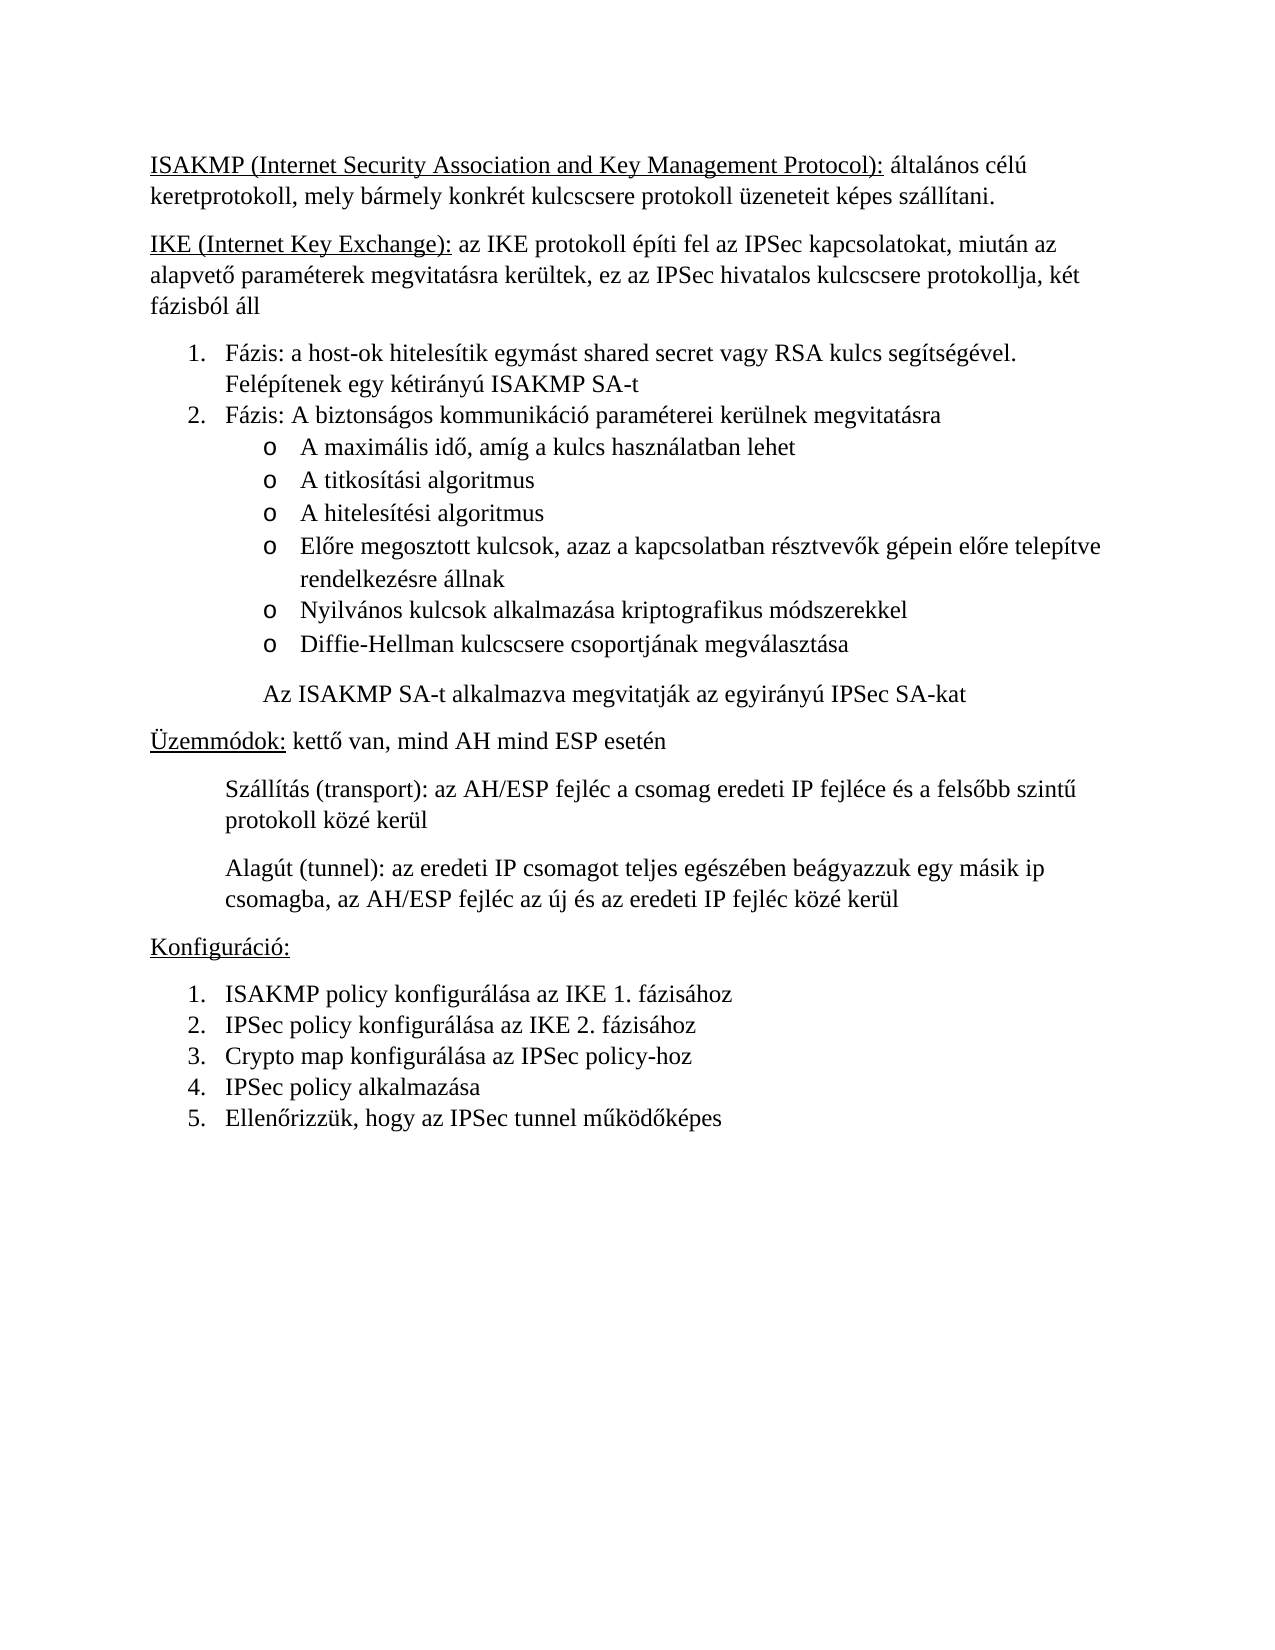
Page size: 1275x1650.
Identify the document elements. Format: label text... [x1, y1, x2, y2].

list Ellenőrizzük, hogy az IPSec tunnel működőképes [187, 1103, 1125, 1132]
text Alagút (tunnel): az eredeti IP csomagot teljes egészében beágyazzuk egy másik ip csomagba, az AH/ESP fejléc az új és az eredeti IP fejléc közé kerül [225, 853, 1125, 913]
list A hitelesítési algoritmus [262, 498, 1125, 529]
list A maximális idő, amíg a kulcs használatban lehet [262, 432, 1125, 462]
list Nyilvános kulcsok alkalmazása kriptografikus módszerekkel [262, 596, 1125, 626]
list IPSec policy alkalmazása [187, 1072, 1125, 1101]
list A titkosítási algoritmus [262, 465, 1125, 496]
text Szállítás (transport): az AH/ESP fejléc a csomag eredeti IP fejléce és a felsőbb szintű protokoll közé kerül [225, 774, 1125, 834]
list Előre megosztott kulcsok, azaz a kapcsolatban résztvevők gépein előre telepítve rendelkezésre állnak [262, 531, 1125, 593]
list Fázis: A biztonságos kommunikáció paraméterei kerülnek megvitatásra [187, 401, 1125, 429]
text ISAKMP (Internet Security Association and Key Management Protocol): általános célú keretprotokoll, mely bármely konkrét kulcscsere protokoll üzeneteit képes szállítani. [150, 150, 1125, 210]
list Fázis: a host-ok hitelesítik egymást shared secret vagy RSA kulcs segítségével. Felépítenek egy kétirányú ISAKMP SA-t [187, 338, 1125, 398]
text Konfiguráció: [150, 932, 1125, 960]
list Diffie-Hellman kulcscsere csoportjának megválasztása [262, 629, 1125, 659]
text Üzemmódok: kettő van, mind AH mind ESP esetén [150, 726, 1125, 755]
list IPSec policy konfigurálása az IKE 2. fázisához [187, 1010, 1125, 1039]
list Crypto map konfigurálása az IPSec policy-hoz [187, 1041, 1125, 1070]
text IKE (Internet Key Exchange): az IKE protokoll építi fel az IPSec kapcsolatokat, miután az alapvető paraméterek megvitatásra kerültek, ez az IPSec hivatalos kulcscsere protokollja, két fázisból áll [150, 229, 1125, 319]
text Az ISAKMP SA-t alkalmazva megvitatják az egyirányú IPSec SA-kat [262, 679, 1125, 707]
list ISAKMP policy konfigurálása az IKE 1. fázisához [187, 979, 1125, 1008]
